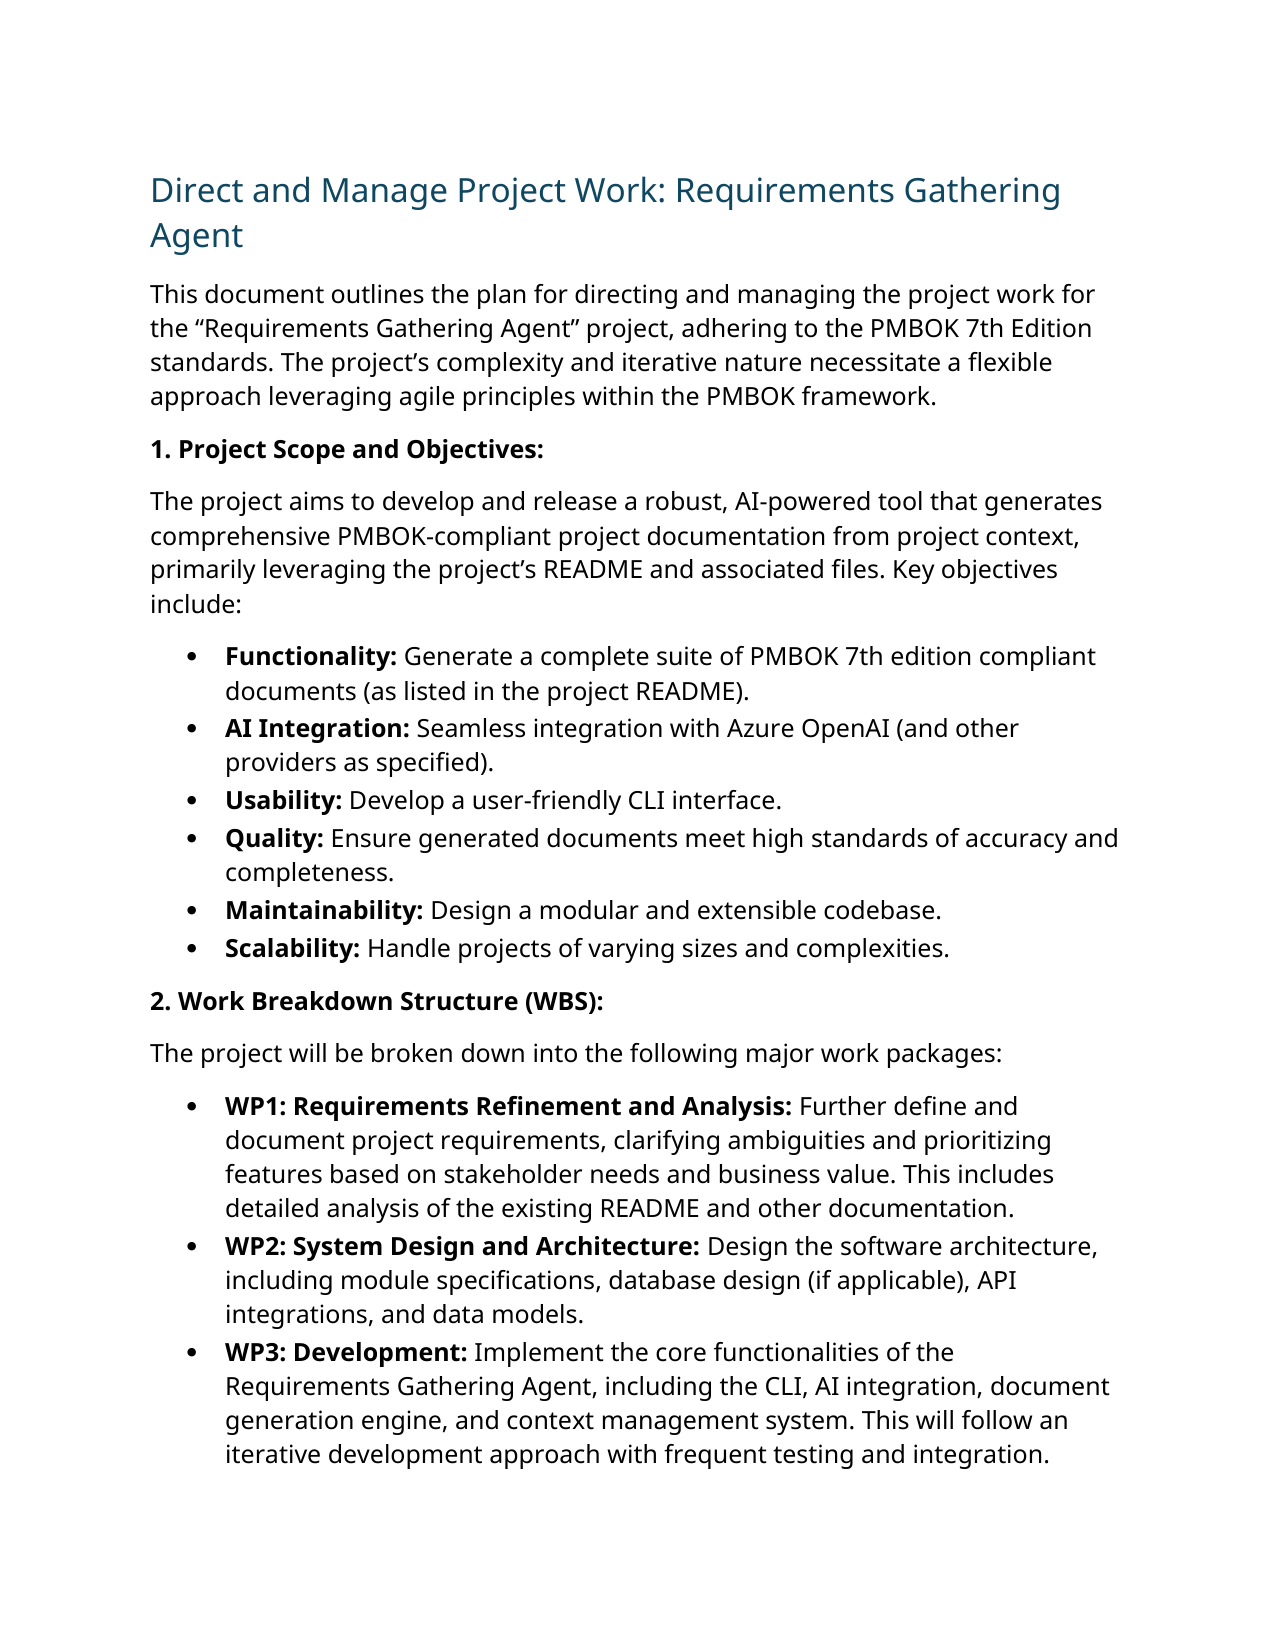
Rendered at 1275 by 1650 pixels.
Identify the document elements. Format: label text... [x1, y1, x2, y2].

list Maintainability: Design a modular and extensible codebase. [187, 892, 1125, 927]
subtitle Direct and Manage Project Work: Requirements Gathering Agent [150, 167, 1125, 257]
list Usability: Develop a user-friendly CLI interface. [187, 783, 1125, 817]
text 2. Work Breakdown Structure (WBS): [150, 983, 1125, 1017]
list AI Integration: Seamless integration with Azure OpenAI (and other providers as specified). [187, 711, 1125, 779]
list WP2: System Design and Architecture: Design the software architecture, including module specifications, database design (if applicable), API integrations, and data models. [187, 1229, 1125, 1331]
text This document outlines the plan for directing and managing the project work for the “Requirements Gathering Agent” project, adhering to the PMBOK 7th Edition standards. The project’s complexity and iterative nature necessitate a flexible approach leveraging agile principles within the PMBOK framework. [150, 276, 1125, 412]
list Functionality: Generate a complete suite of PMBOK 7th edition compliant documents (as listed in the project README). [187, 639, 1125, 707]
text 1. Project Scope and Objectives: [150, 431, 1125, 465]
text The project will be broken down into the following major work packages: [150, 1036, 1125, 1070]
list Quality: Ensure generated documents meet high standards of accuracy and completeness. [187, 821, 1125, 889]
list Scalability: Handle projects of varying sizes and complexities. [187, 930, 1125, 964]
list WP1: Requirements Refinement and Analysis: Further define and document project requirements, clarifying ambiguities and prioritizing features based on stakeholder needs and business value. This includes detailed analysis of the existing README and other documentation. [187, 1089, 1125, 1225]
text The project aims to develop and release a robust, AI-powered tool that generates comprehensive PMBOK-compliant project documentation from project context, primarily leveraging the project’s README and associated files. Key objectives include: [150, 484, 1125, 620]
list WP3: Development: Implement the core functionalities of the Requirements Gathering Agent, including the CLI, AI integration, document generation engine, and context management system. This will follow an iterative development approach with frequent testing and integration. [187, 1335, 1125, 1471]
